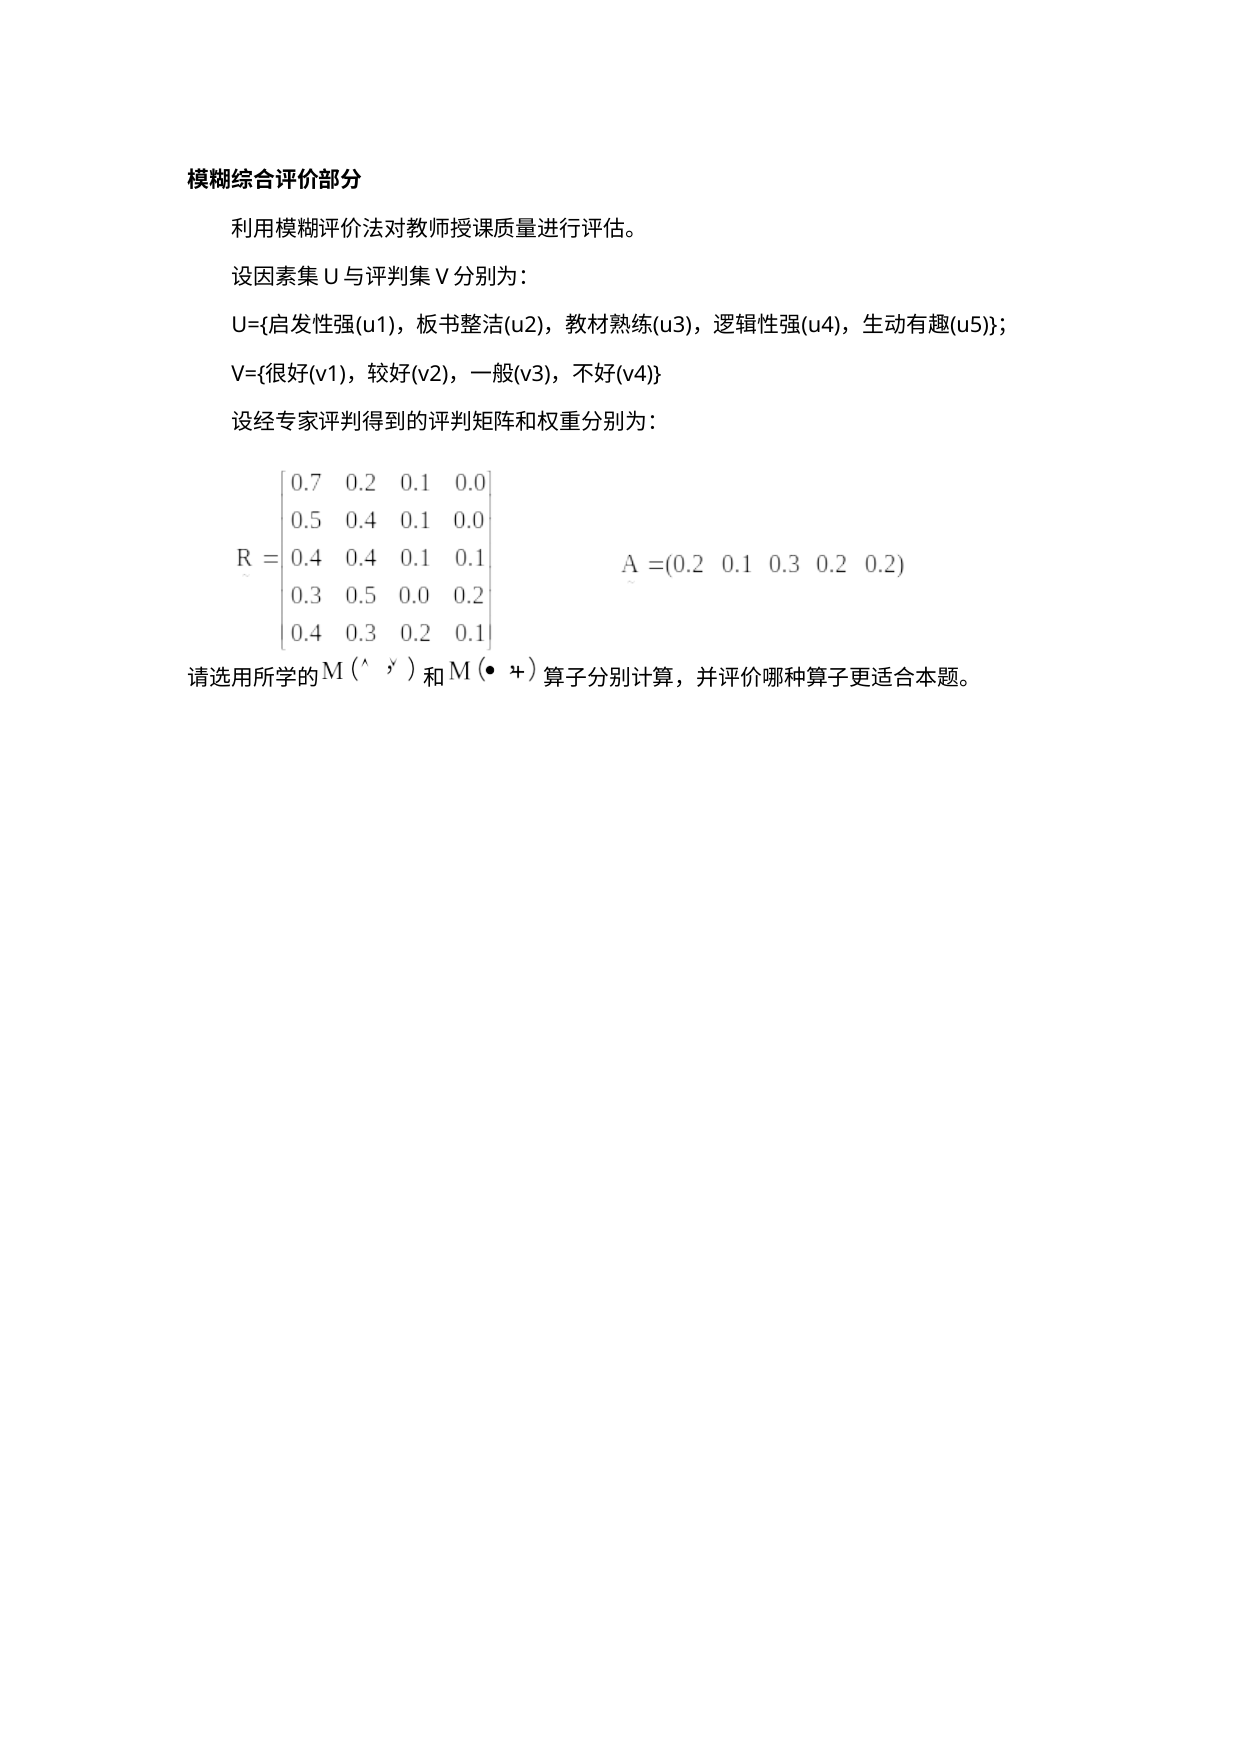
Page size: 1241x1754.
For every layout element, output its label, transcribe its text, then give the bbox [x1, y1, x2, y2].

text 设因素集U与评判集V分别为： [187, 259, 1053, 291]
text 请选用所学的和算子分别计算，并评价哪种算子更适合本题。 [187, 642, 1053, 707]
text 设经专家评判得到的评判矩阵和权重分别为： [187, 404, 1053, 436]
text 利用模糊评价法对教师授课质量进行评估。 [187, 210, 1053, 243]
text U={启发性强(u1)，板书整洁(u2)，教材熟练(u3)，逻辑性强(u4)，生动有趣(u5)}； [187, 307, 1053, 339]
text V={很好(v1)，较好(v2)，一般(v3)，不好(v4)} [187, 355, 1053, 388]
text 模糊综合评价部分 [187, 162, 1053, 194]
